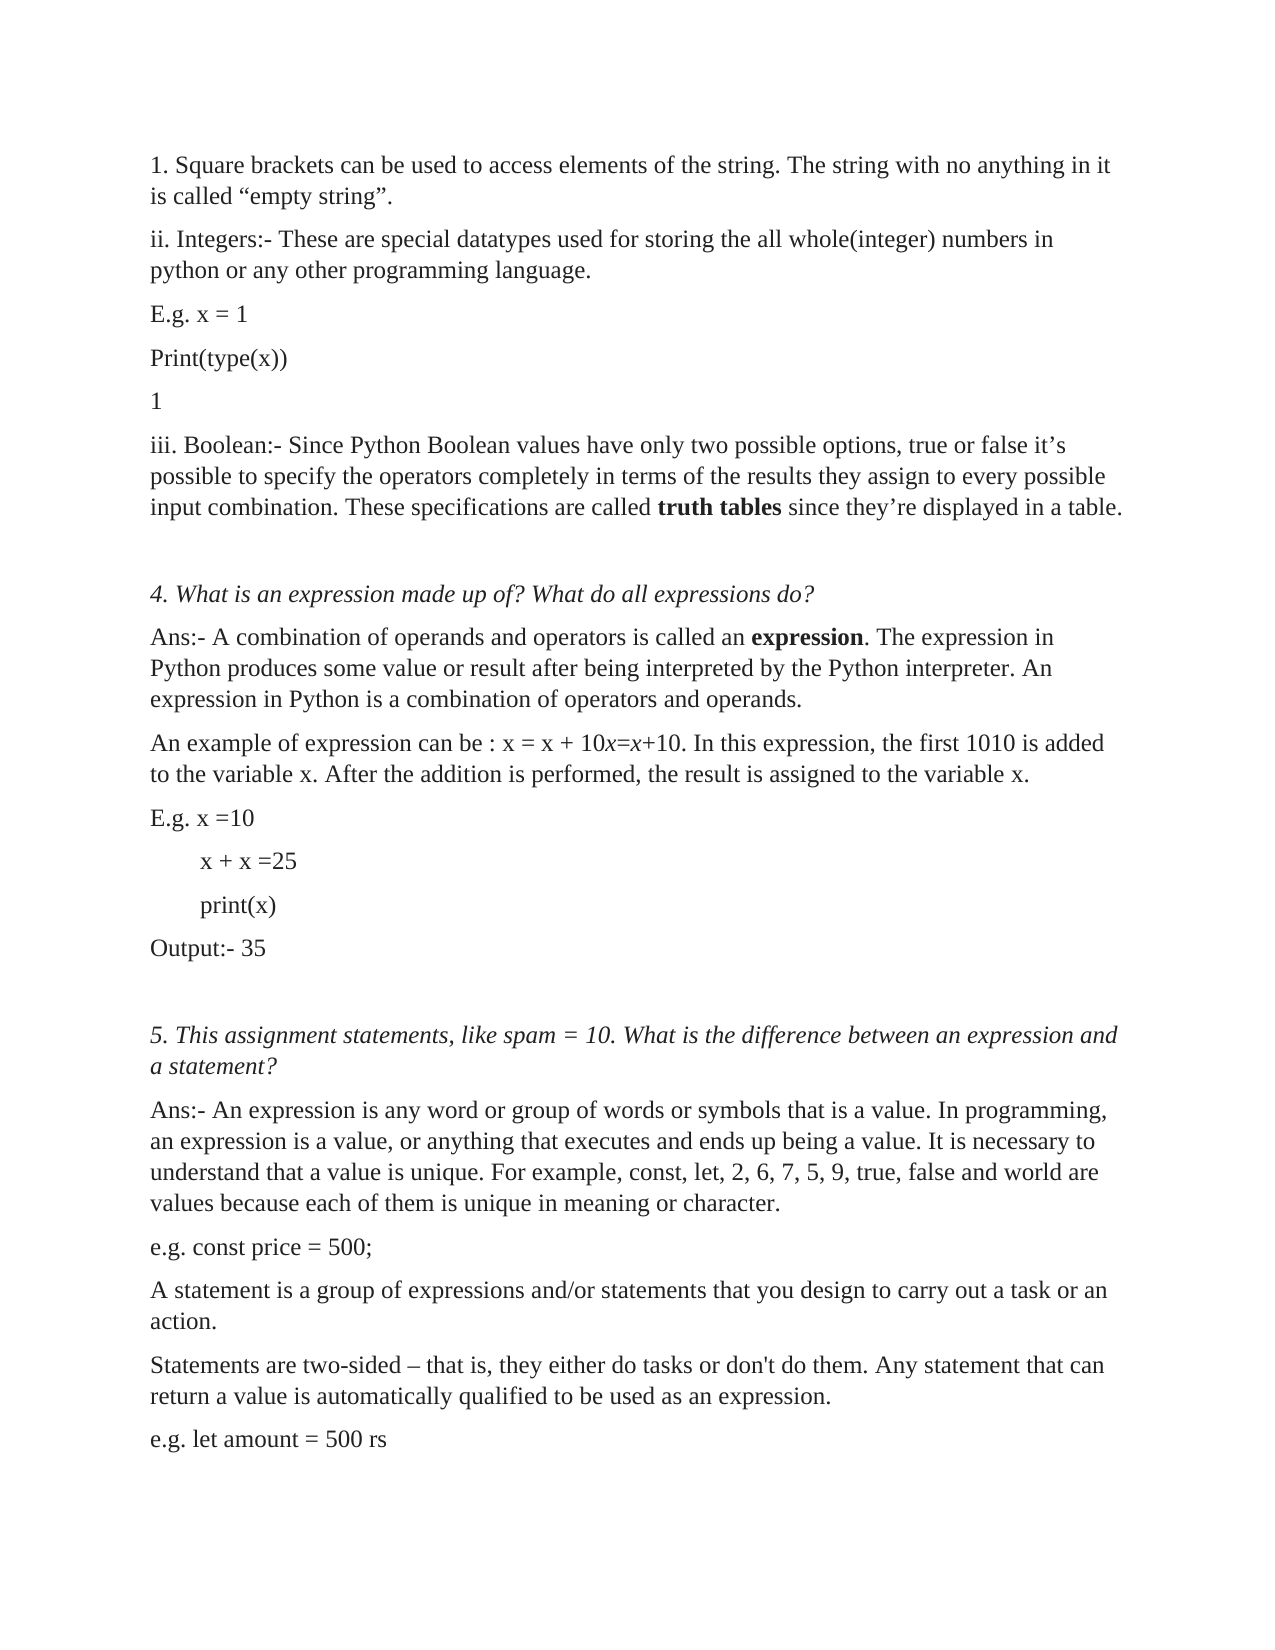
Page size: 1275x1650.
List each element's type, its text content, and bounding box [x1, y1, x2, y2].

text Statements are two-sided – that is, they either do tasks or don't do them. Any statement that can return a value is automatically qualified to be used as an expression. [150, 1350, 1125, 1409]
text e.g. let amount = 500 rs [150, 1424, 1125, 1453]
text x + x =25 [150, 846, 1125, 875]
text ii. Integers:- These are special datatypes used for storing the all whole(integer) numbers in python or any other programming language. [150, 224, 1125, 284]
text Print(type(x)) [150, 343, 1125, 371]
text Output:- 35 [150, 933, 1125, 962]
text Ans:- A combination of operands and operators is called an expression. The expression in Python produces some value or result after being interpreted by the Python interpreter. An expression in Python is a combination of operators and operands. [150, 622, 1125, 713]
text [150, 150, 1125, 210]
text A statement is a group of expressions and/or statements that you design to carry out a task or an action. [150, 1275, 1125, 1335]
text e.g. const price = 500; [150, 1232, 1125, 1260]
text Ans:- An expression is any word or group of words or symbols that is a value. In programming, an expression is a value, or anything that executes and ends up being a value. It is necessary to understand that a value is unique. For example, const, let, 2, 6, 7, 5, 9, true, false and world are values because each of them is unique in meaning or character. [150, 1095, 1125, 1217]
text An example of expression can be : x = x + 10x=x+10. In this expression, the first 1010 is added to the variable x. After the addition is performed, the result is assigned to the variable x. [150, 728, 1125, 788]
text 4. What is an expression made up of? What do all expressions do? [150, 579, 1125, 608]
text 5. This assignment statements, like spam = 10. What is the difference between an expression and a statement? [150, 1020, 1125, 1080]
text iii. Boolean:- Since Python Boolean values have only two possible options, true or false it’s possible to specify the operators completely in terms of the results they assign to every possible input combination. These specifications are called truth tables since they’re displayed in a table. [150, 430, 1125, 521]
text E.g. x =10 [150, 803, 1125, 831]
text 1 [150, 386, 1125, 415]
text E.g. x = 1 [150, 299, 1125, 328]
text print(x) [150, 890, 1125, 918]
